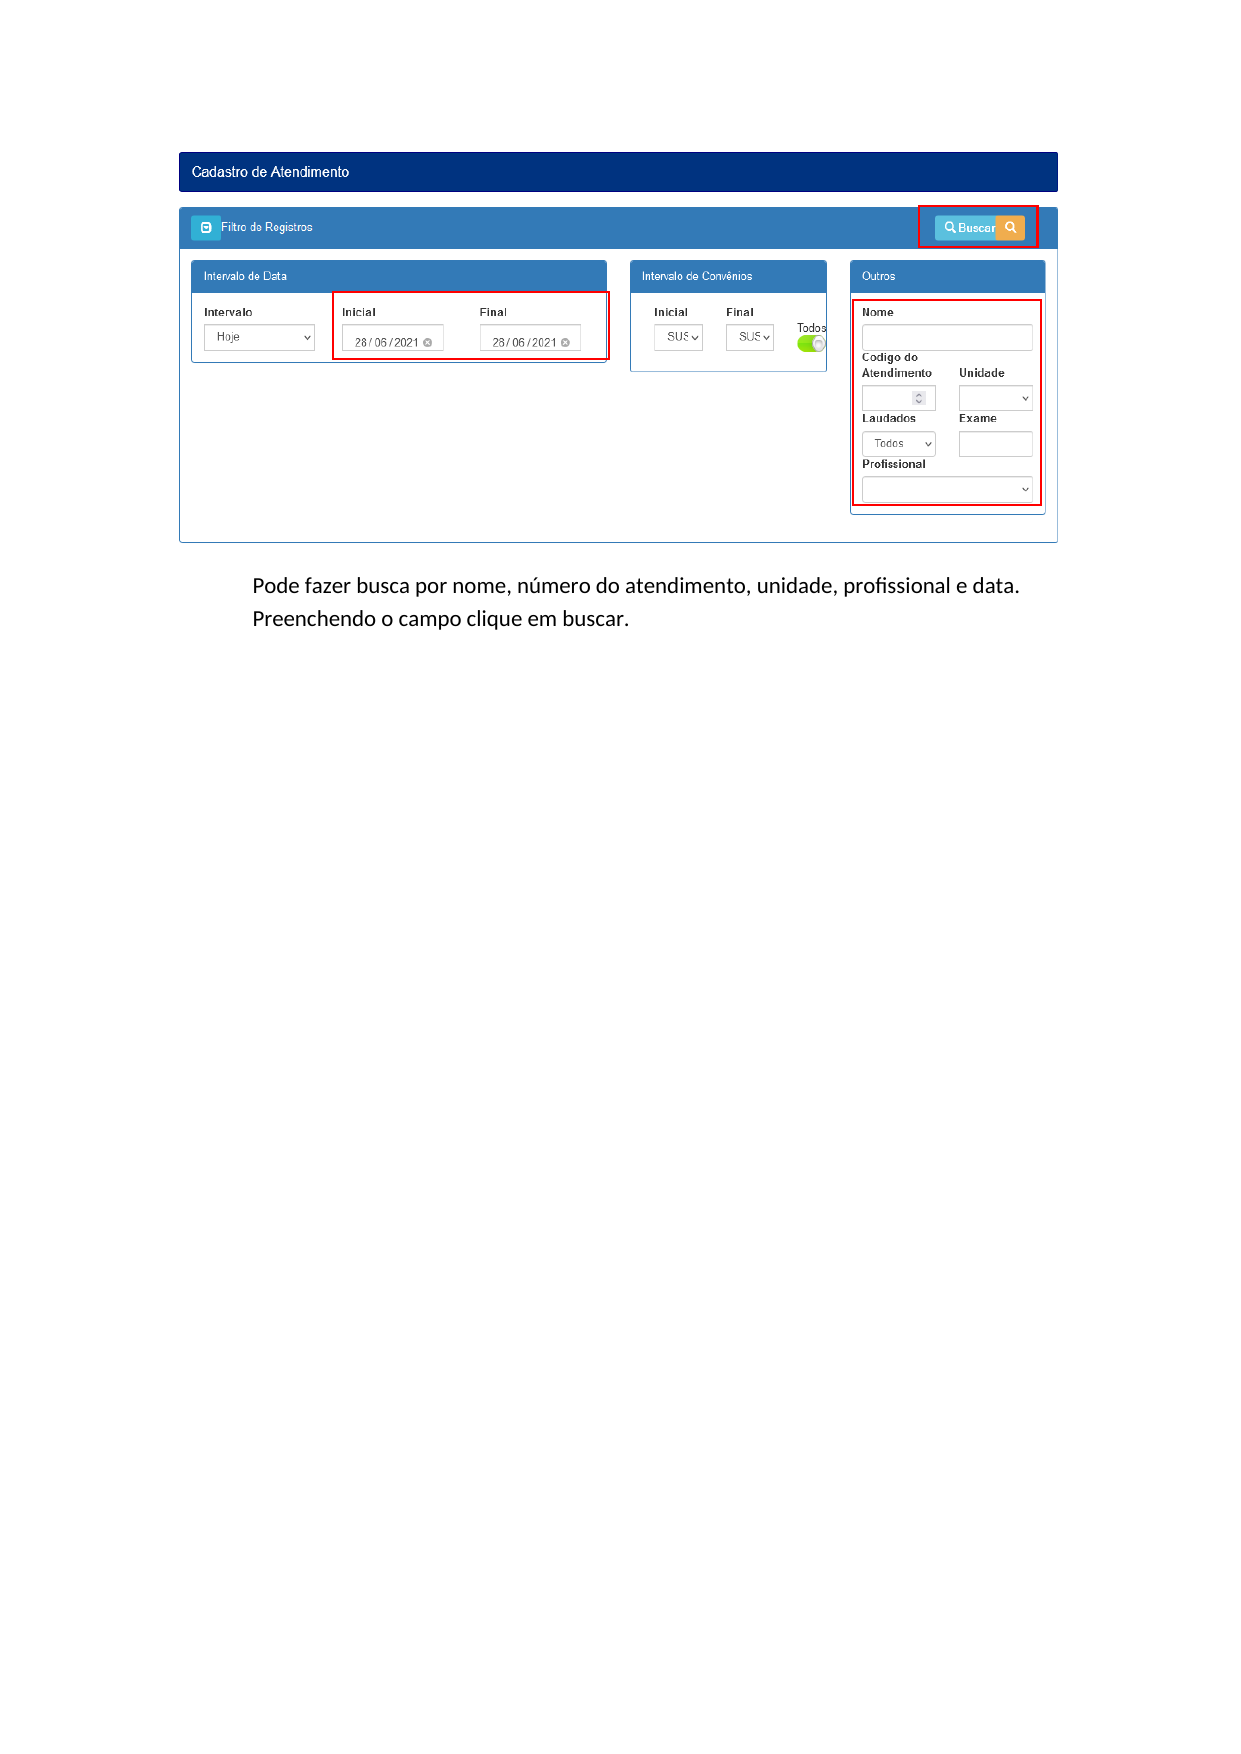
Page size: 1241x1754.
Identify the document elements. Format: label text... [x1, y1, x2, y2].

picture [177, 147, 1063, 553]
list Pode fazer busca por nome, número do atendimento, unidade, profissional e data. Preenchendo o campo clique em buscar. [252, 572, 1063, 632]
